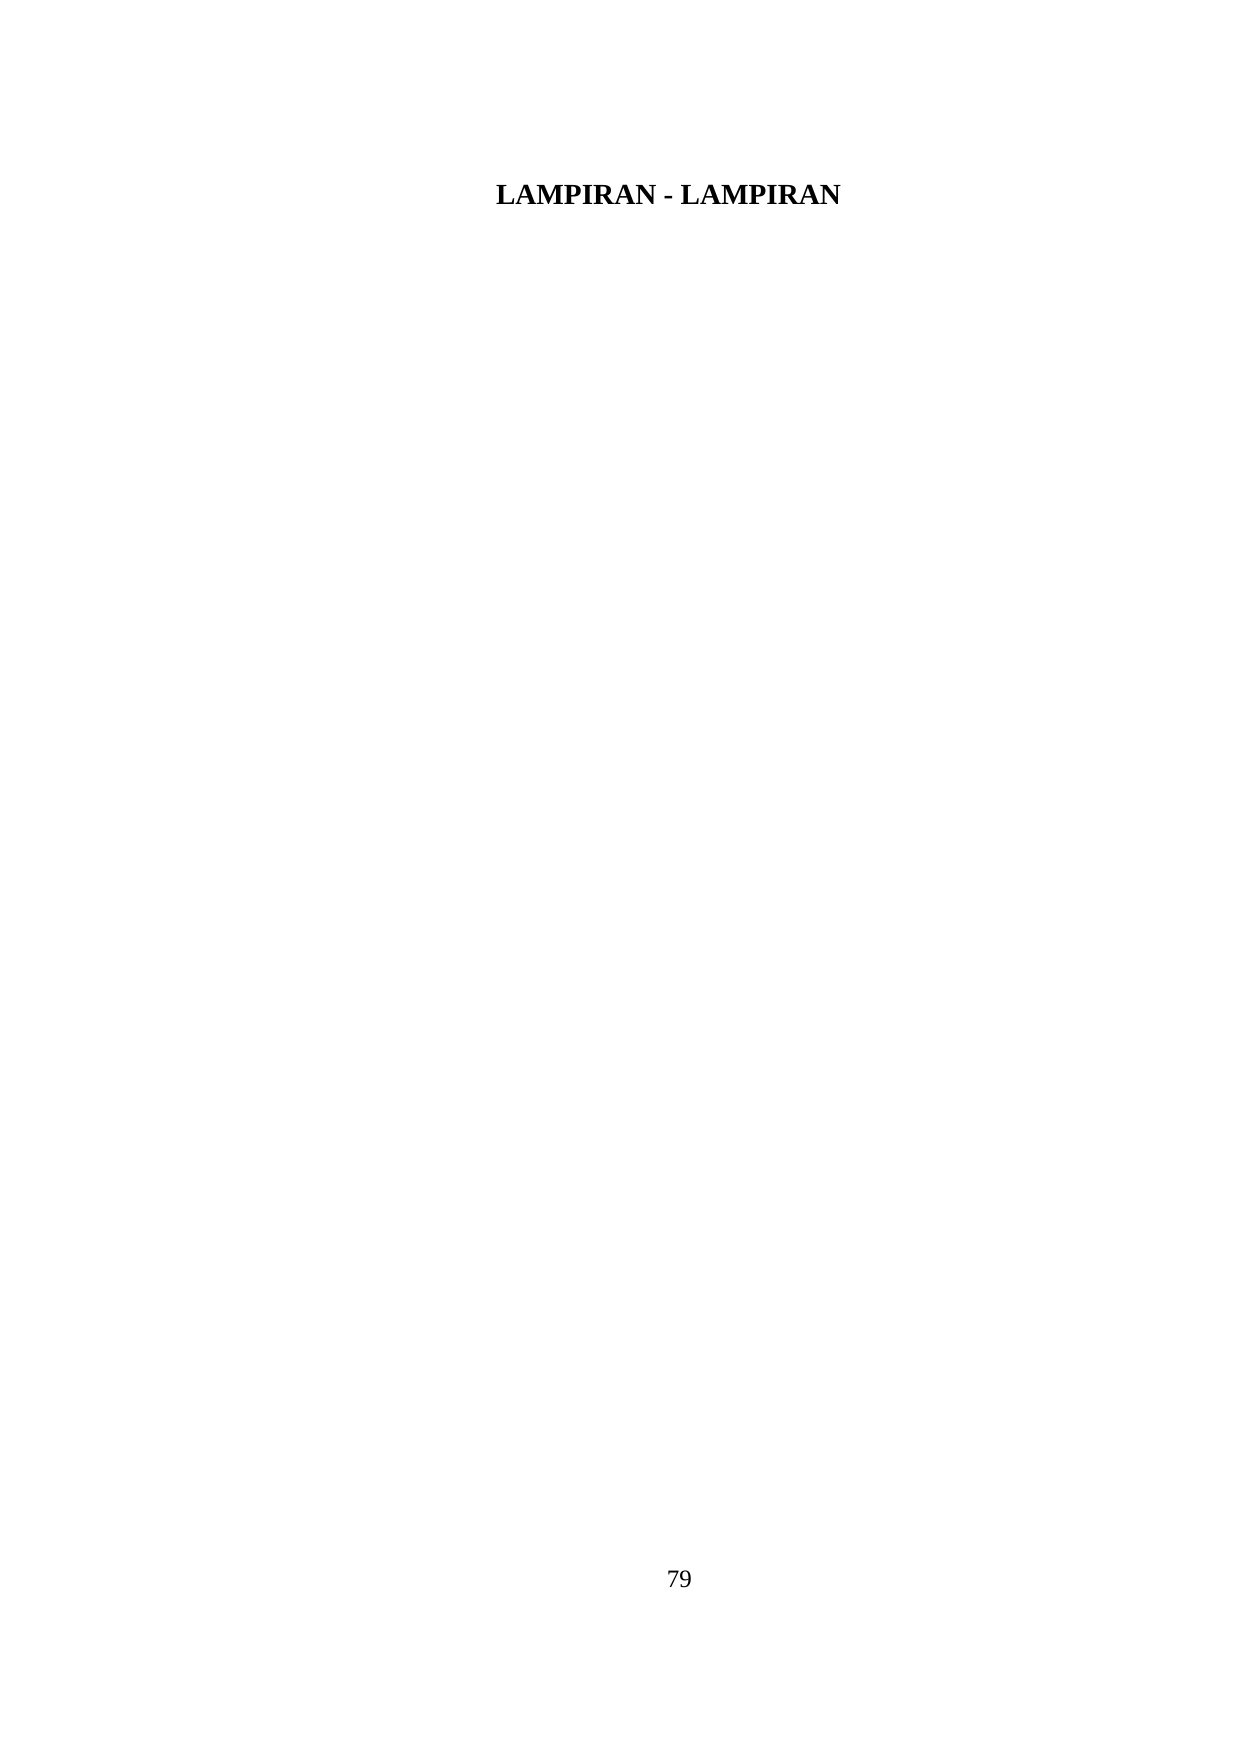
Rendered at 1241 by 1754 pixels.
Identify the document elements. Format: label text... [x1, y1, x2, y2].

subtitle LAMPIRAN - LAMPIRAN [274, 177, 1063, 211]
